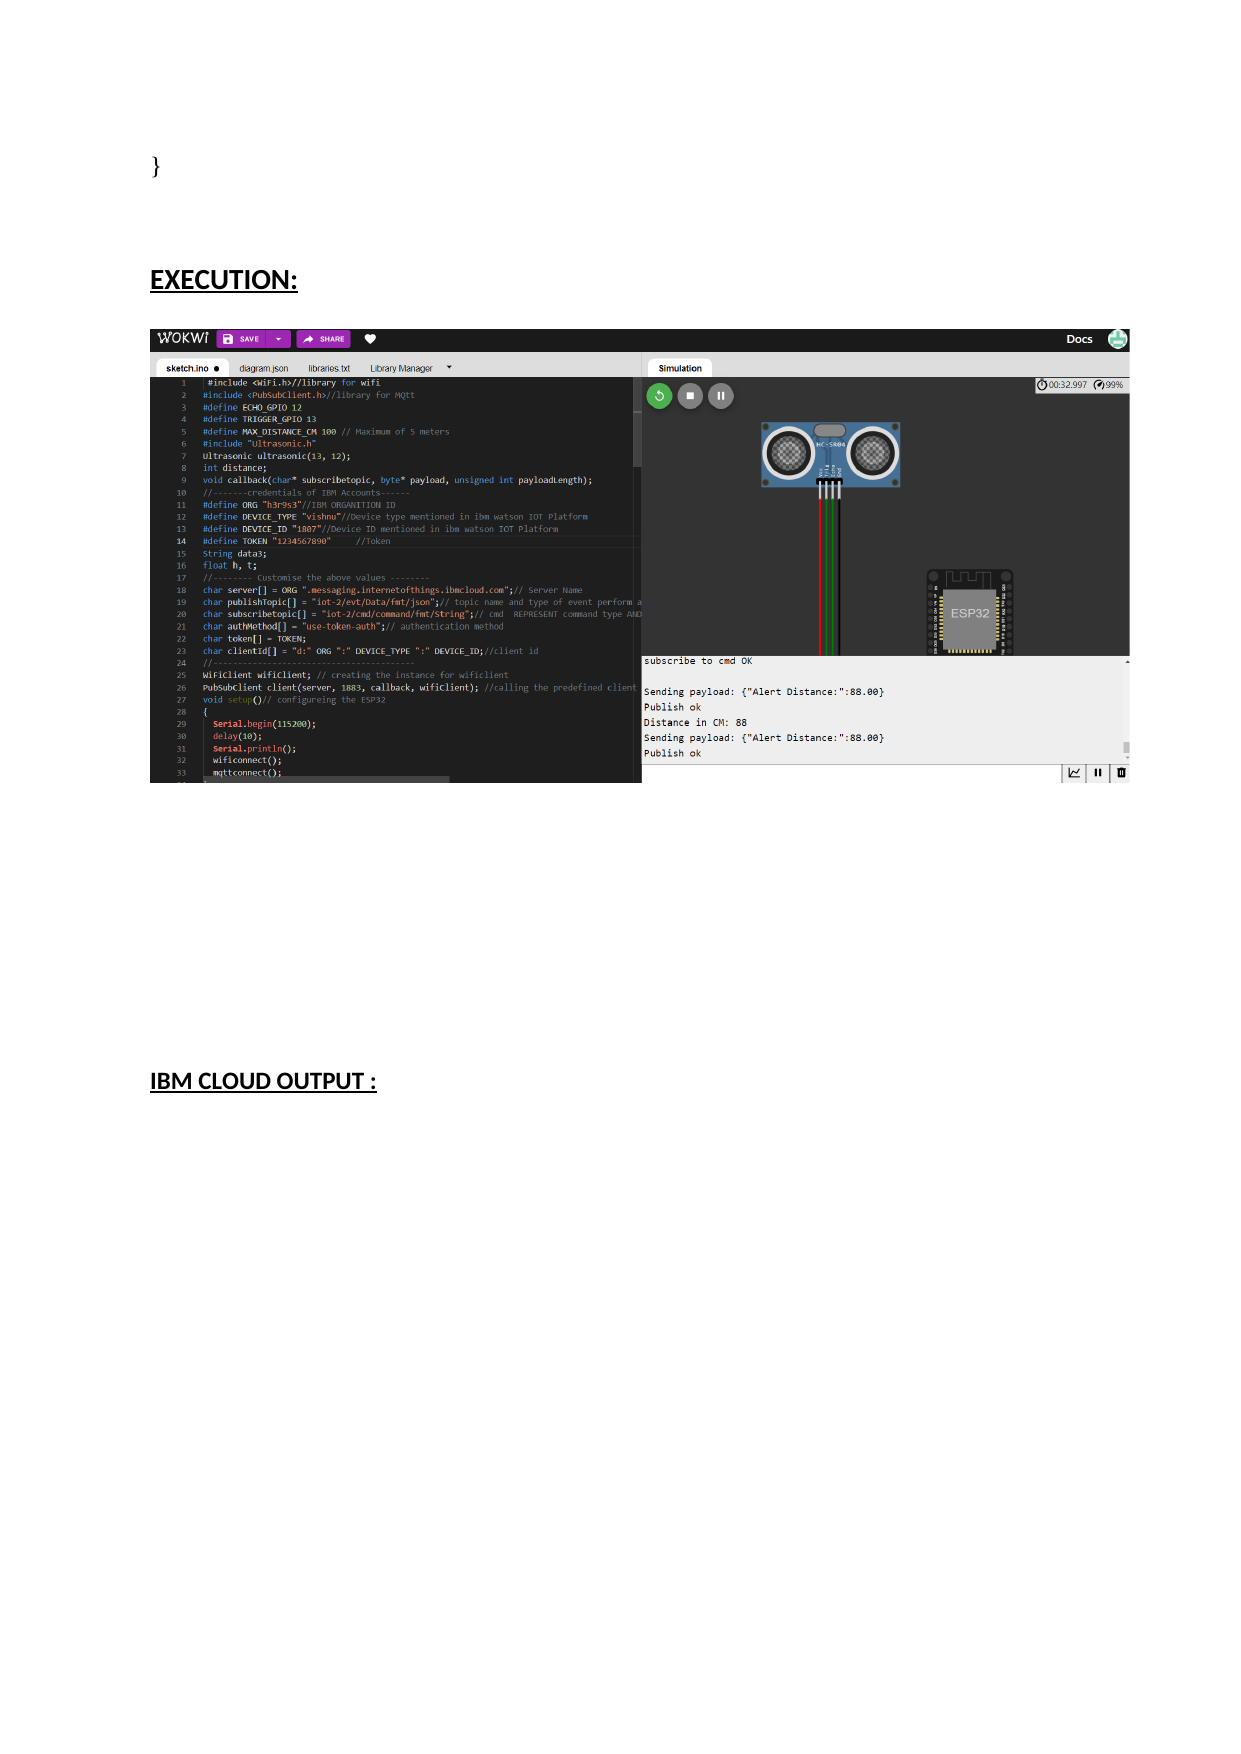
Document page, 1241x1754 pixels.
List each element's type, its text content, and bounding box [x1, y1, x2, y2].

picture [150, 329, 1130, 783]
text EXECUTION: [150, 261, 1119, 296]
text } [150, 151, 1089, 180]
text IBM CLOUD OUTPUT : [150, 1065, 1089, 1095]
